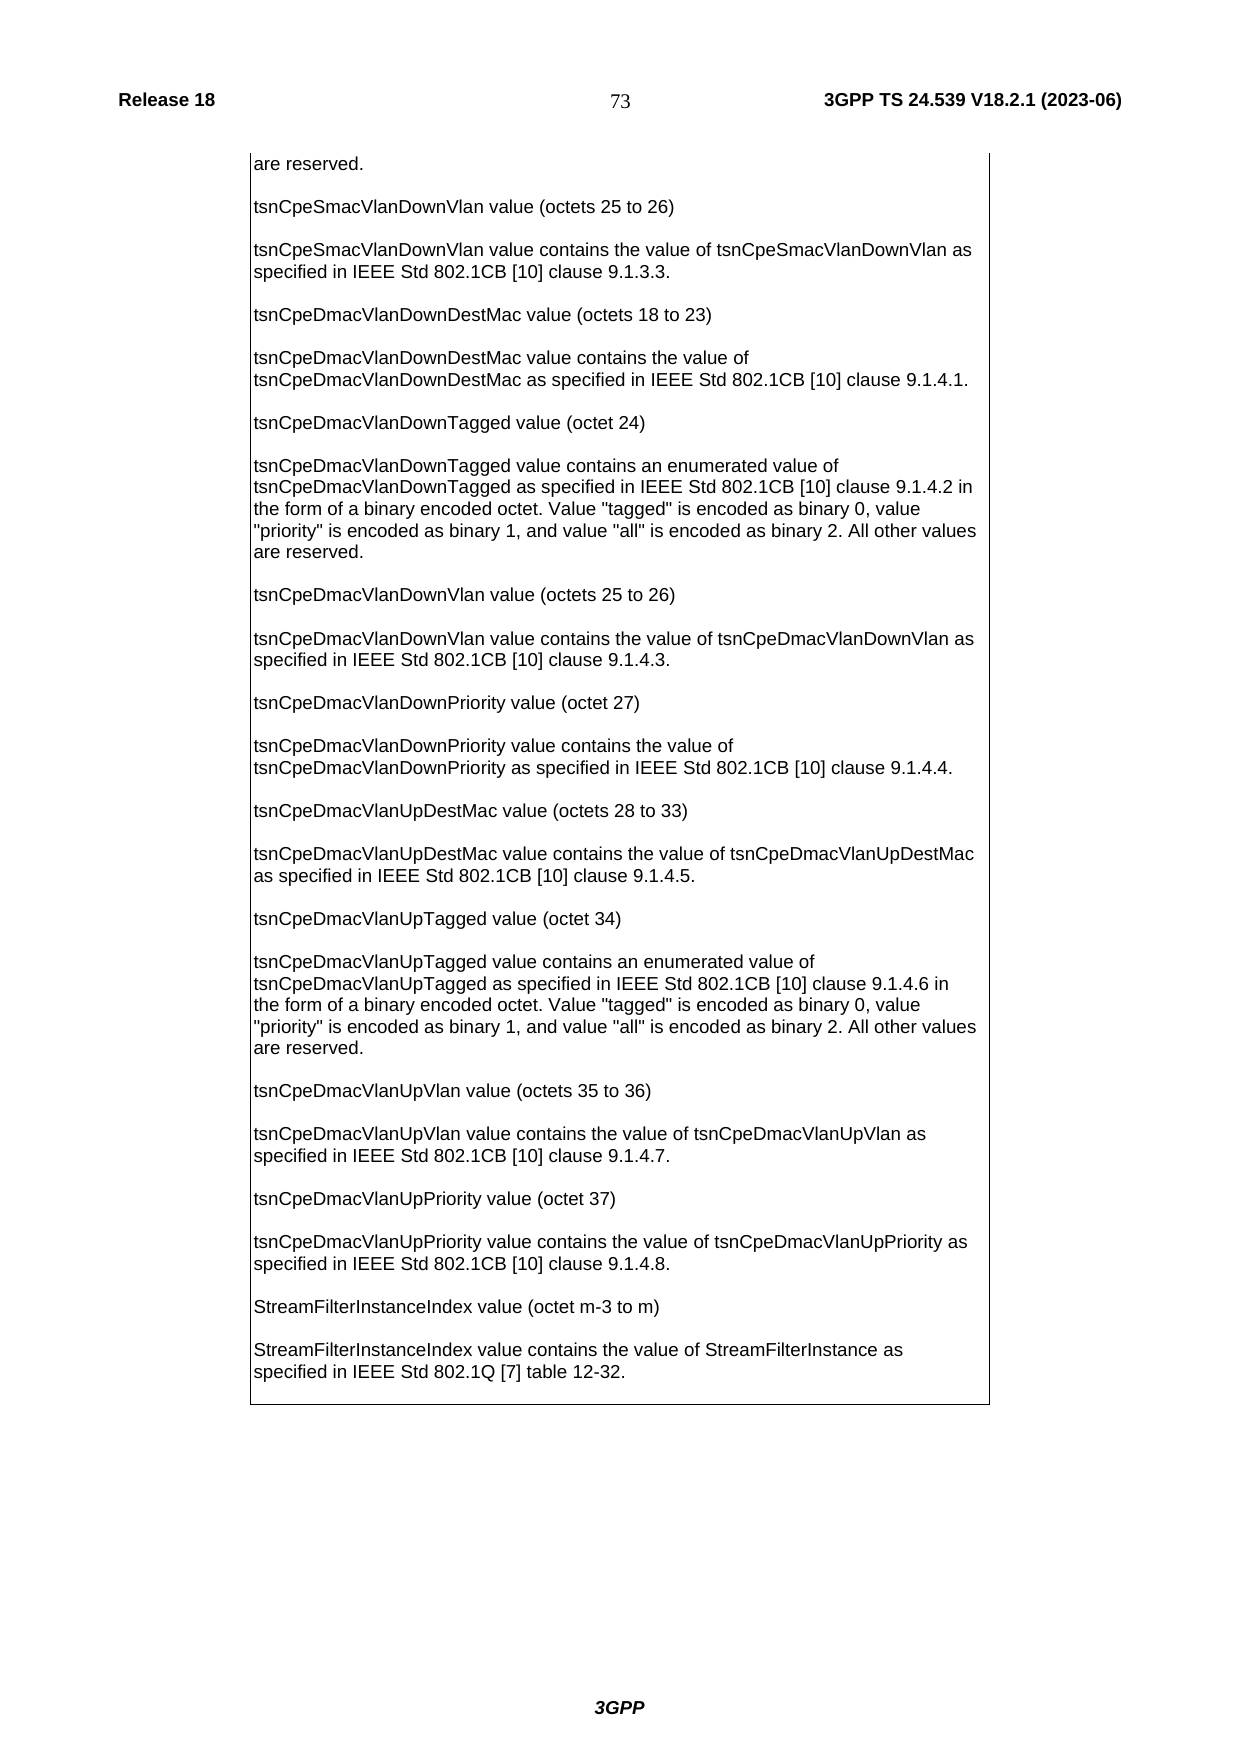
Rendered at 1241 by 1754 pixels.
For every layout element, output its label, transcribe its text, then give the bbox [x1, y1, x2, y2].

table_cell StreamFilterInstanceIndex value (octet m-3 to m) StreamFilterInstanceIndex value contains the value of StreamFilterInstance as specified in IEEE Std 802.1Q [7] table 12-32. [251, 1296, 989, 1403]
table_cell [251, 153, 989, 1296]
